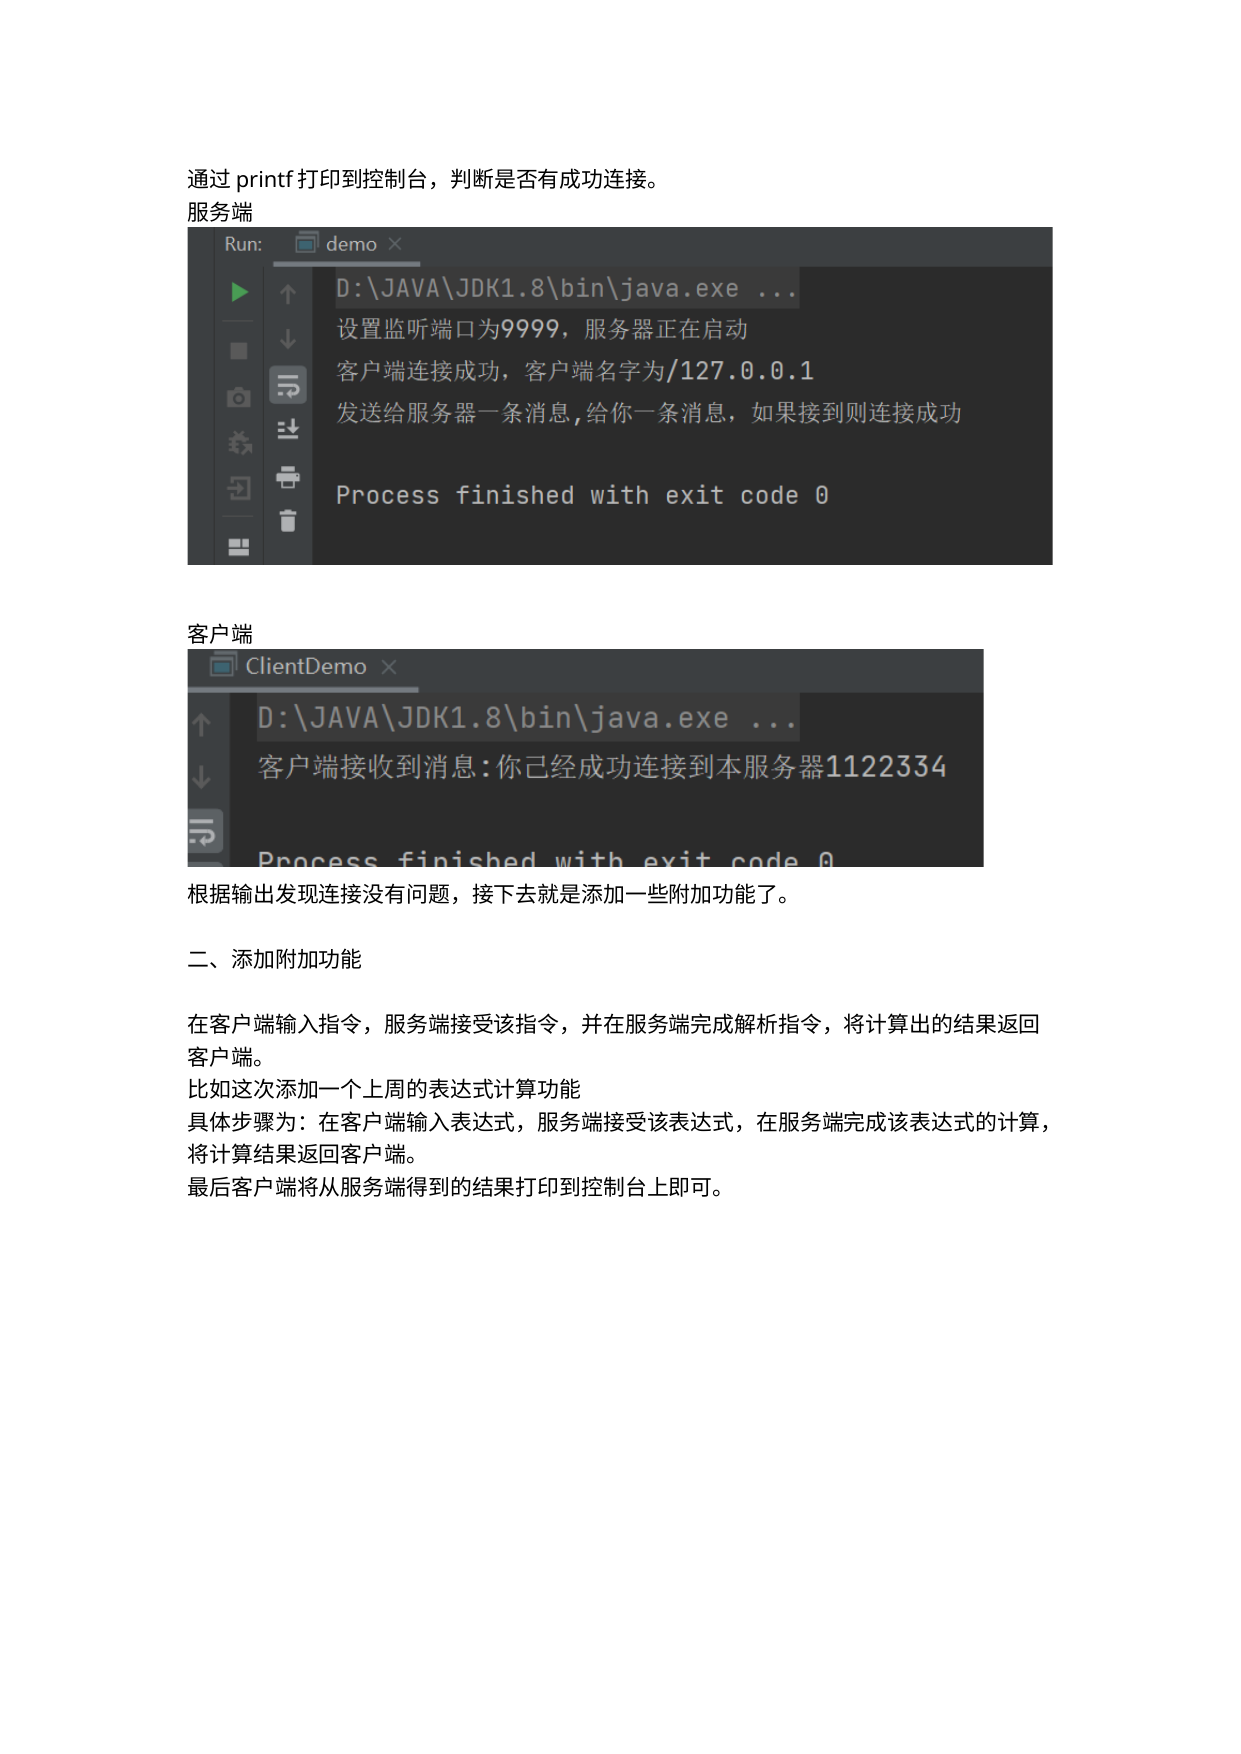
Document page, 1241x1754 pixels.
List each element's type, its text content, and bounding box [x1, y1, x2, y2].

picture [187, 649, 984, 867]
text 比如这次添加一个上周的表达式计算功能 [187, 1072, 1053, 1104]
text 客户端 [187, 617, 1053, 649]
text 根据输出发现连接没有问题，接下去就是添加一些附加功能了。 [187, 877, 1053, 909]
text 二、添加附加功能 [187, 942, 1053, 974]
text 具体步骤为：在客户端输入表达式，服务端接受该表达式，在服务端完成该表达式的计算，将计算结果返回客户端。 [187, 1104, 1053, 1169]
text 在客户端输入指令，服务端接受该指令，并在服务端完成解析指令，将计算出的结果返回客户端。 [187, 1007, 1053, 1072]
text 通过printf打印到控制台，判断是否有成功连接。 [187, 162, 1053, 194]
text 最后客户端将从服务端得到的结果打印到控制台上即可。 [187, 1169, 1053, 1202]
picture [187, 227, 1053, 565]
text 服务端 [187, 194, 1053, 227]
